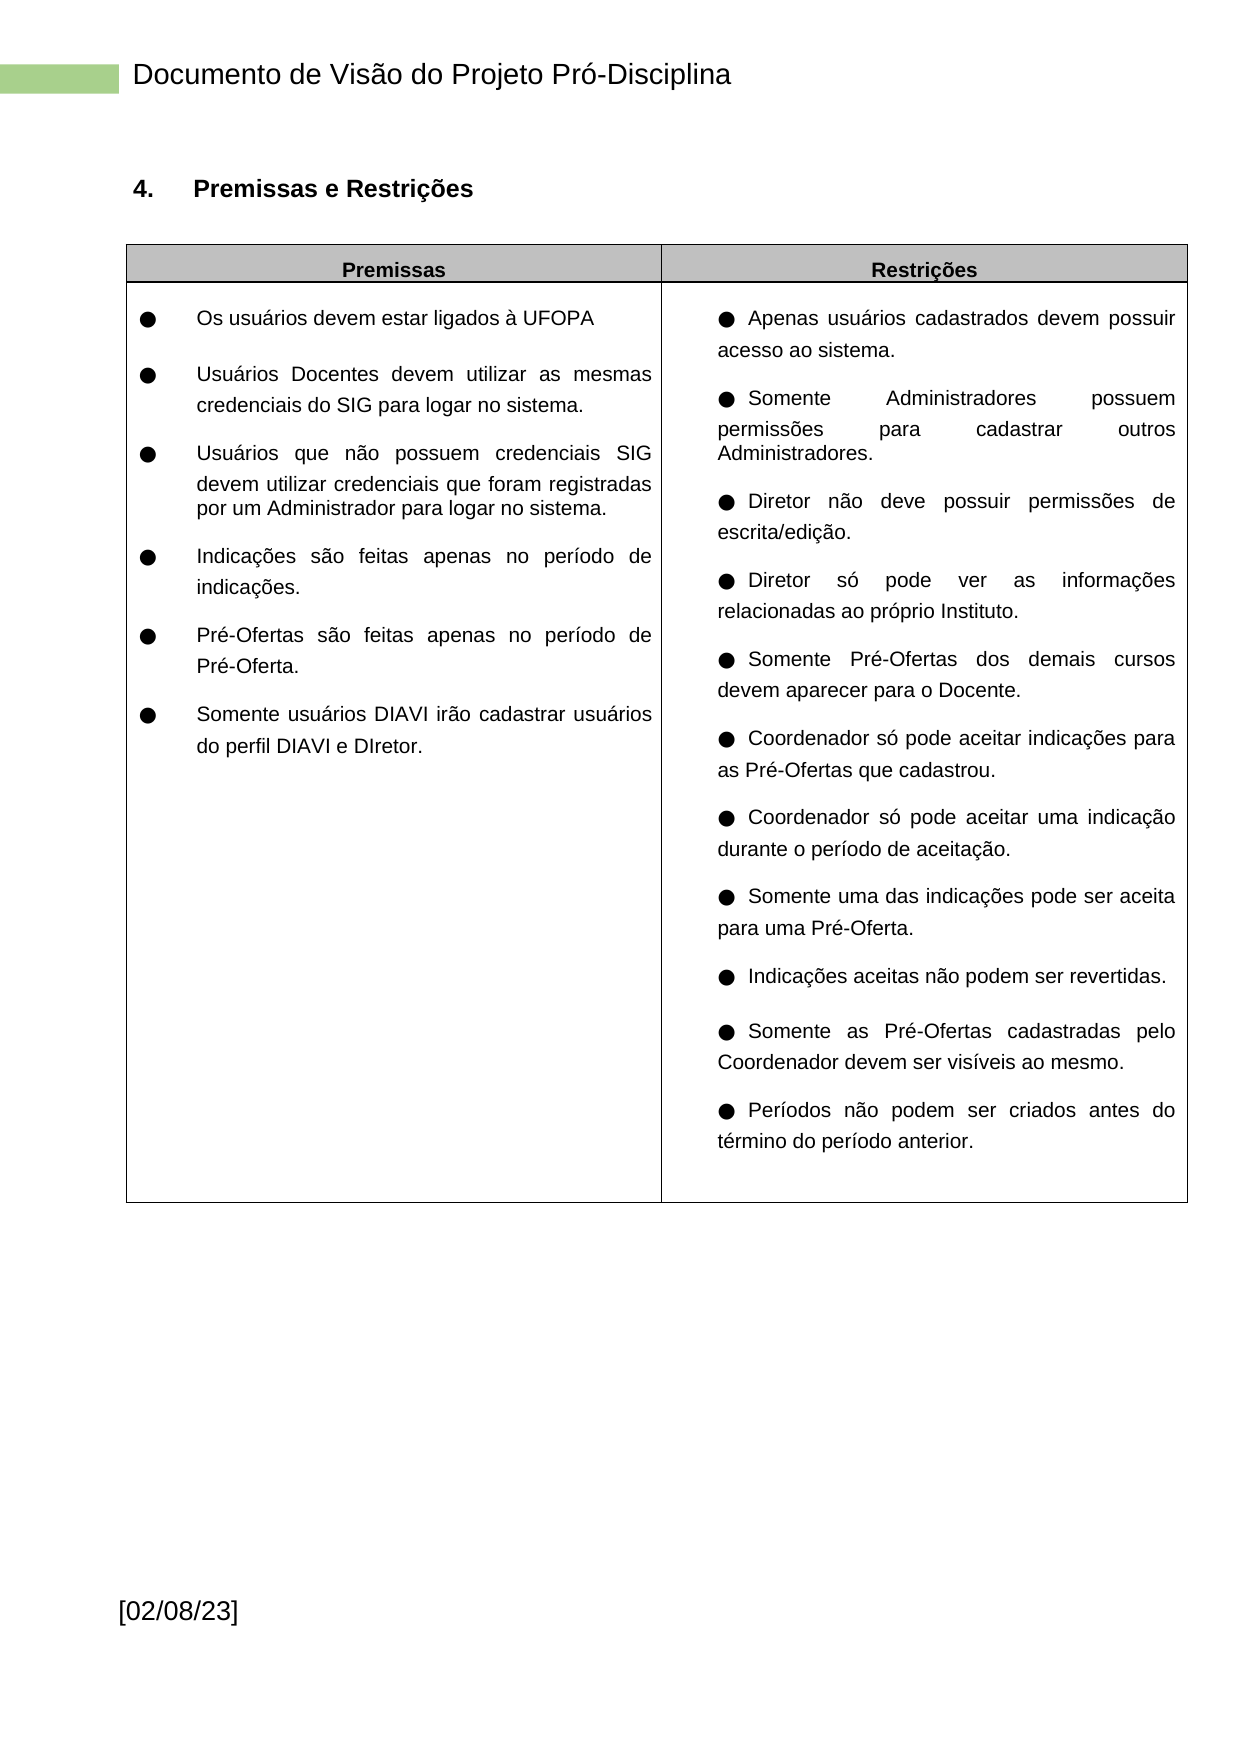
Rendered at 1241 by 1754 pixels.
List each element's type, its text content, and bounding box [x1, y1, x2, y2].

table_header Premissas [127, 245, 661, 281]
list Premissas e Restrições [133, 174, 1170, 203]
table_cell Apenas usuários cadastrados devem possuir acesso ao sistema. Somente Administradores possuem permissões para cadastrar outros Administradores. Diretor não deve possuir permissões de escrita/edição. Diretor só pode ver as informações relacionadas ao próprio Instituto. Somente Pré-Ofertas dos demais cursos devem aparecer para o Docente. Coordenador só pode aceitar indicações para as Pré-Ofertas que cadastrou. Coordenador só pode aceitar uma indicação durante o período de aceitação. Somente uma das indicações pode ser aceita para uma Pré-Oferta. Indicações aceitas não podem ser revertidas. Somente as Pré-Ofertas cadastradas pelo Coordenador devem ser visíveis ao mesmo. Períodos não podem ser criados antes do término do período anterior. [662, 283, 1187, 1202]
table_header Restrições [662, 245, 1187, 281]
table_cell Os usuários devem estar ligados à UFOPA Usuários Docentes devem utilizar as mesmas credenciais do SIG para logar no sistema. Usuários que não possuem credenciais SIG devem utilizar credenciais que foram registradas por um Administrador para logar no sistema. Indicações são feitas apenas no período de indicações. Pré-Ofertas são feitas apenas no período de Pré-Oferta. Somente usuários DIAVI irão cadastrar usuários do perfil DIAVI e DIretor. [127, 283, 661, 1202]
